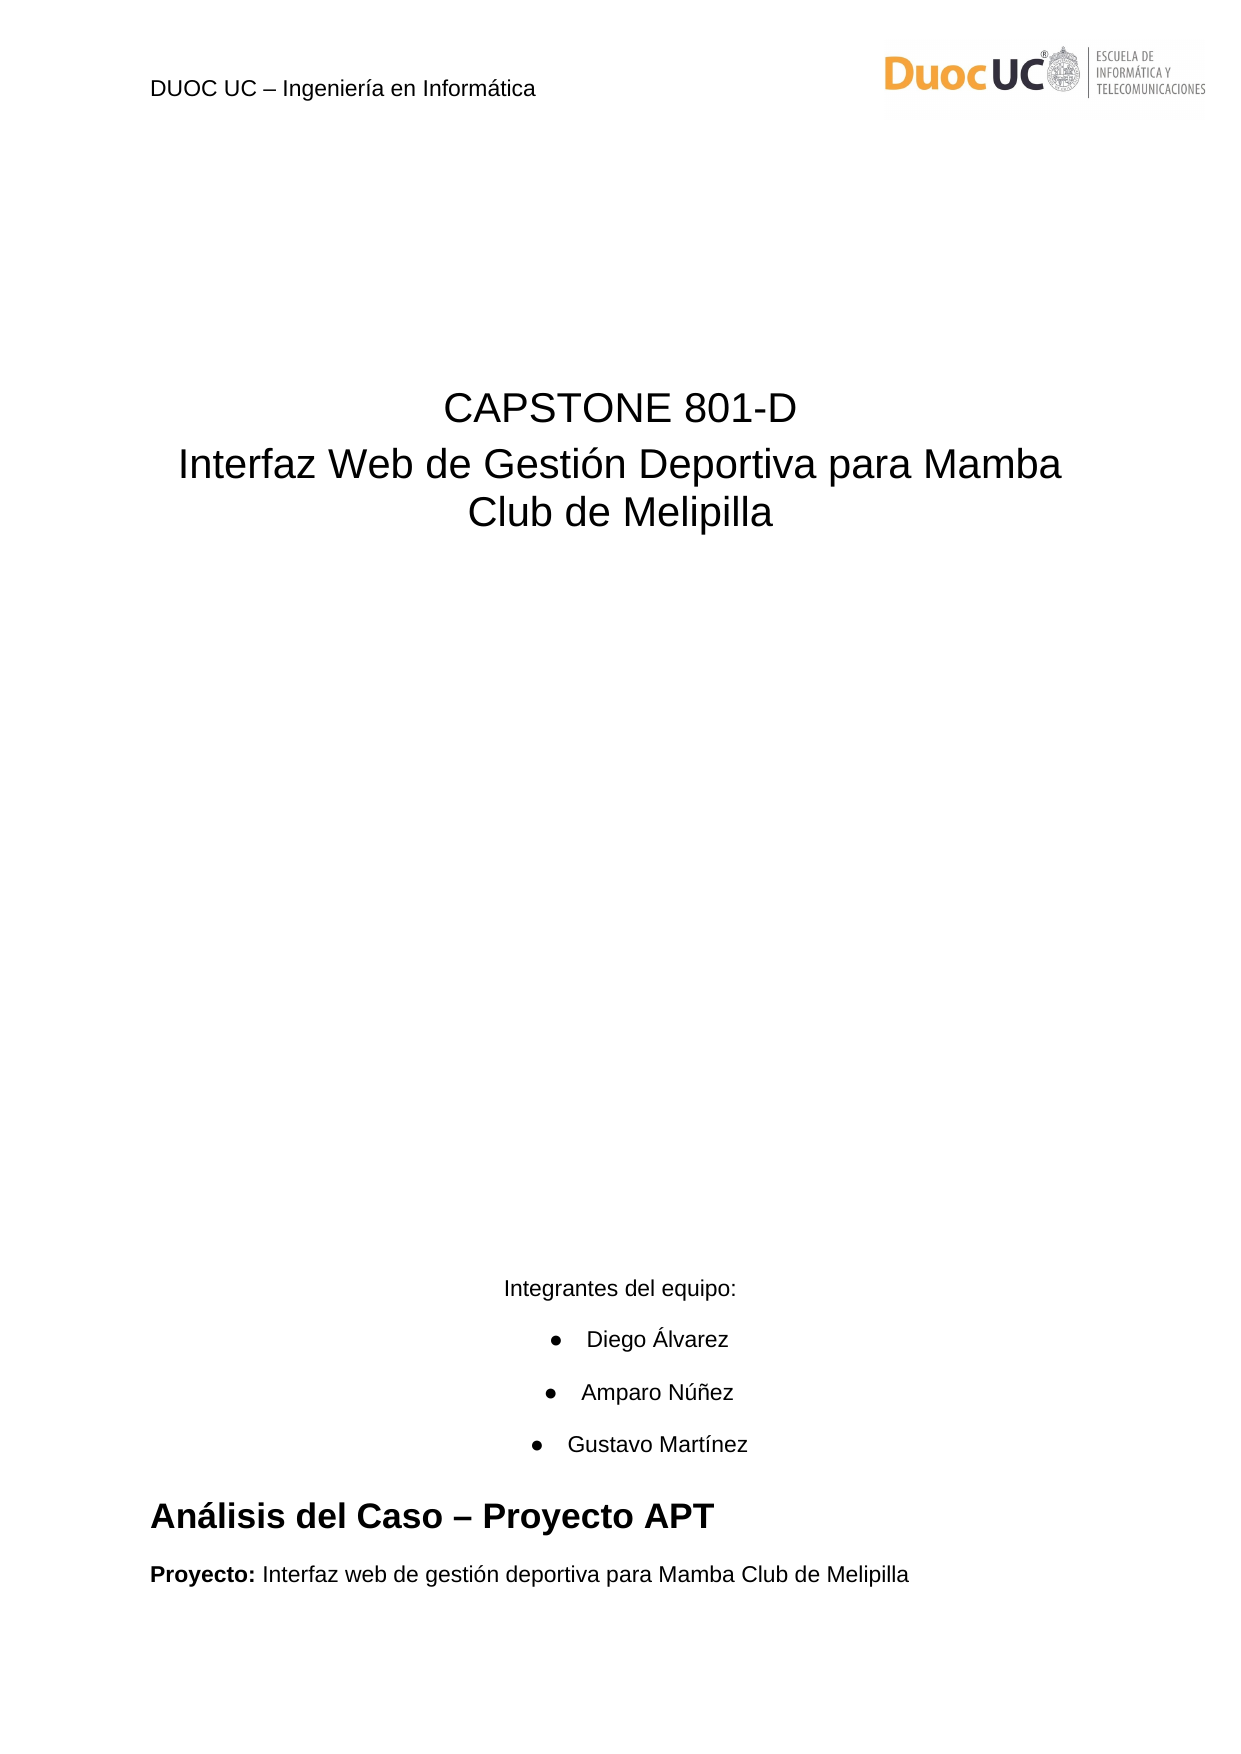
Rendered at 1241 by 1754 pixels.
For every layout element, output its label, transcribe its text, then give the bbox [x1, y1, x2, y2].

list Diego Álvarez [187, 1326, 1090, 1379]
text Proyecto: Interfaz web de gestión deportiva para Mamba Club de Melipilla [150, 1561, 1090, 1587]
subtitle Análisis del Caso – Proyecto APT [150, 1495, 1090, 1536]
list Gustavo Martínez [187, 1431, 1090, 1458]
list Amparo Núñez [187, 1379, 1090, 1431]
title Interfaz Web de Gestión Deportiva para Mamba Club de Melipilla [150, 440, 1090, 536]
title CAPSTONE 801-D [150, 383, 1090, 431]
picture [884, 39, 1206, 120]
text Integrantes del equipo: [150, 1274, 1090, 1301]
